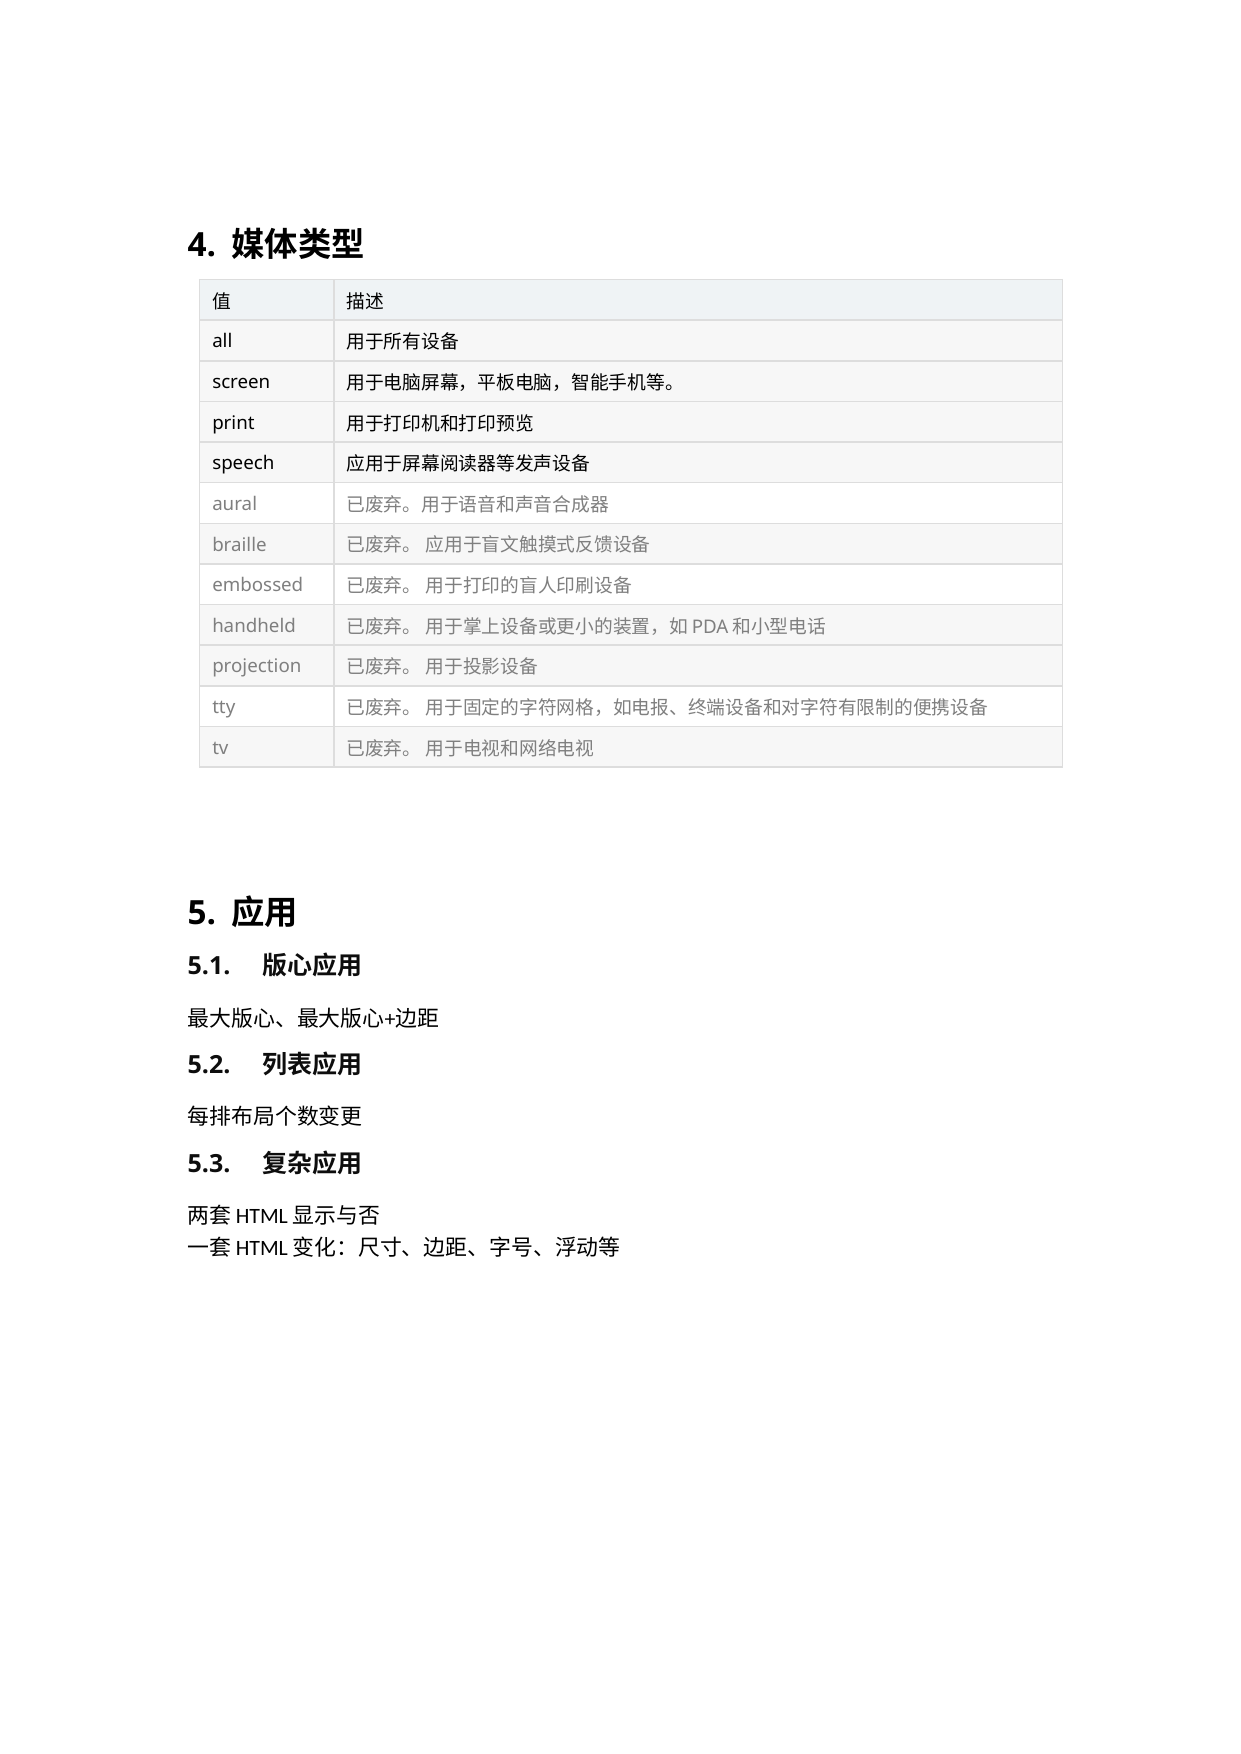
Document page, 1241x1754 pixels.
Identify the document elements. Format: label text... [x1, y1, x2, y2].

text 每排布局个数变更 [187, 1099, 1053, 1131]
text 一套HTML变化：尺寸、边距、字号、浮动等 [187, 1230, 1053, 1262]
table_cell 已废弃。用于语音和声音合成器 [335, 483, 1062, 522]
table_cell tty [200, 687, 333, 726]
table_cell handheld [200, 605, 333, 644]
subtitle 媒体类型 [187, 218, 1053, 267]
table_cell 已废弃。 用于电视和网络电视 [335, 727, 1062, 766]
subtitle 版心应用 [187, 946, 1053, 982]
text 最大版心、最大版心+边距 [187, 1000, 1053, 1033]
table_cell screen [200, 362, 333, 401]
subtitle 应用 [187, 886, 1053, 934]
table_cell 用于电脑屏幕，平板电脑，智能手机等。 [335, 362, 1062, 401]
table_cell braille [200, 524, 333, 563]
table_cell print [200, 402, 333, 441]
table_cell 已废弃。 用于固定的字符网格，如电报、终端设备和对字符有限制的便携设备 [335, 687, 1062, 726]
table_cell speech [200, 443, 333, 482]
table_cell embossed [200, 565, 333, 604]
table_cell 用于打印机和打印预览 [335, 402, 1062, 441]
subtitle 复杂应用 [187, 1143, 1053, 1179]
table_cell 已废弃。 应用于盲文触摸式反馈设备 [335, 524, 1062, 563]
table_cell projection [200, 646, 333, 685]
table_cell 用于所有设备 [335, 321, 1062, 360]
table_cell 已废弃。 用于打印的盲人印刷设备 [335, 565, 1062, 604]
subtitle 列表应用 [187, 1044, 1053, 1081]
table_header 值 [200, 280, 333, 319]
text 两套HTML显示与否 [187, 1197, 1053, 1230]
table_cell 已废弃。 用于投影设备 [335, 646, 1062, 685]
table_cell aural [200, 483, 333, 522]
table_header 描述 [335, 280, 1062, 319]
table_cell tv [200, 727, 333, 766]
table_cell 应用于屏幕阅读器等发声设备 [335, 443, 1062, 482]
table_cell 已废弃。 用于掌上设备或更小的装置，如PDA和小型电话 [335, 605, 1062, 644]
table_cell all [200, 321, 333, 360]
